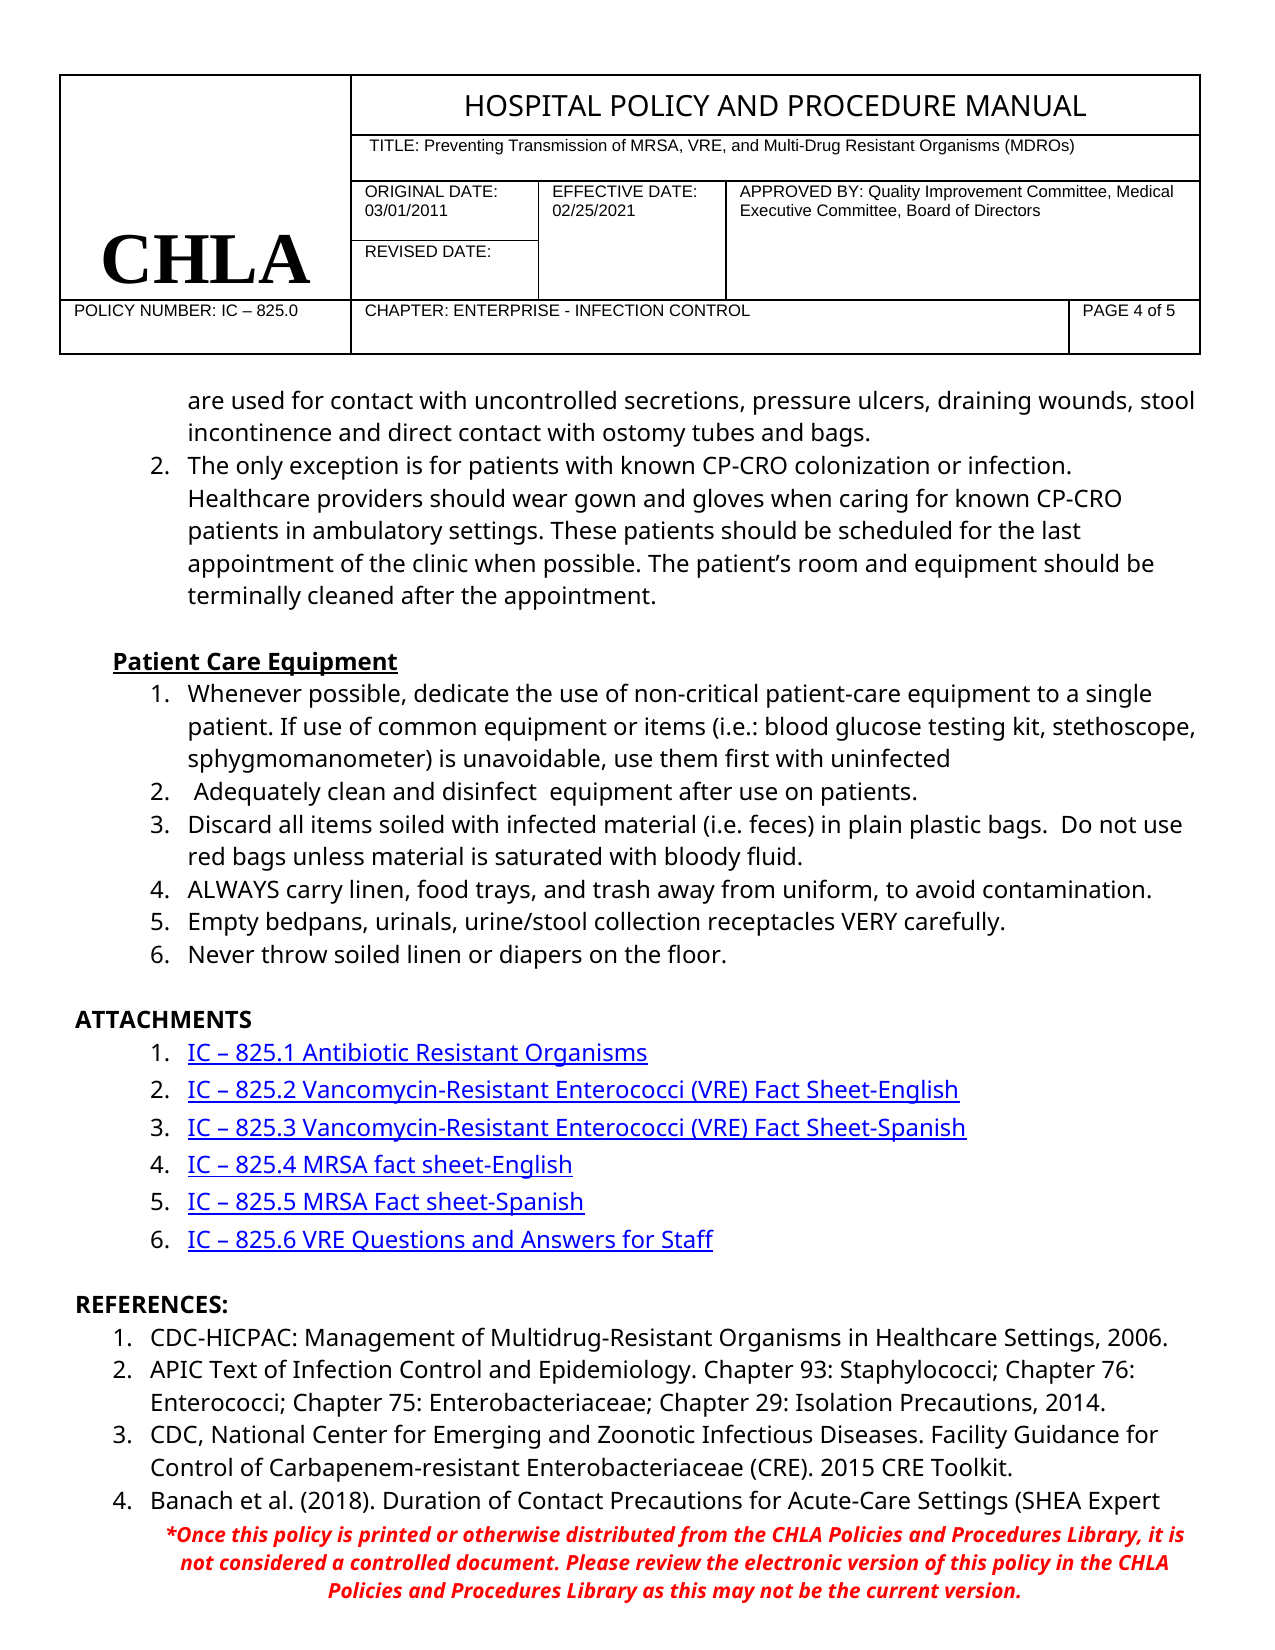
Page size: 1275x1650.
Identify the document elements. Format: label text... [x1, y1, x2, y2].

list CDC-HICPAC: Management of Multidrug-Resistant Organisms in Healthcare Settings, 2006. [112, 1320, 1200, 1353]
list Whenever possible, dedicate the use of non-critical patient-care equipment to a single patient. If use of common equipment or items (i.e.: blood glucose testing kit, stethoscope, sphygmomanometer) is unavoidable, use them first with uninfected [150, 677, 1200, 775]
text ATTACHMENTS [75, 1003, 1200, 1036]
list IC – 825.5 MRSA Fact sheet-Spanish [150, 1185, 1200, 1218]
list Discard all items soiled with infected material (i.e. feces) in plain plastic bags. Do not use red bags unless material is saturated with bloody fluid. [150, 807, 1200, 873]
list CDC, National Center for Emerging and Zoonotic Infectious Diseases. Facility Guidance for Control of Carbapenem-resistant Enterobacteriaceae (CRE). 2015 CRE Toolkit. [112, 1418, 1200, 1483]
list Empty bedpans, urinals, urine/stool collection receptacles VERY carefully. [150, 905, 1200, 938]
list IC – 825.2 Vancomycin-Resistant Enterococci (VRE) Fact Sheet-English [150, 1073, 1200, 1106]
list IC – 825.6 VRE Questions and Answers for Staff [150, 1223, 1200, 1255]
list Adequately clean and disinfect equipment after use on patients. [150, 775, 1200, 807]
list IC – 825.4 MRSA fact sheet-English [150, 1148, 1200, 1180]
list APIC Text of Infection Control and Epidemiology. Chapter 93: Staphylococci; Chapter 76: Enterococci; Chapter 75: Enterobacteriaceae; Chapter 29: Isolation Precautions, 2014. [112, 1353, 1200, 1418]
text REFERENCES: [75, 1288, 1200, 1320]
list IC – 825.3 Vancomycin-Resistant Enterococci (VRE) Fact Sheet-Spanish [150, 1110, 1200, 1143]
text Patient Care Equipment [112, 644, 1200, 677]
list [112, 1483, 1200, 1516]
list The only exception is for patients with known CP-CRO colonization or infection. Healthcare providers should wear gown and gloves when caring for known CP-CRO patients in ambulatory settings. These patients should be scheduled for the last appointment of the clinic when possible. The patient’s room and equipment should be terminally cleaned after the appointment. [150, 449, 1200, 612]
list Never throw soiled linen or diapers on the floor. [150, 938, 1200, 970]
list IC – 825.1 Antibiotic Resistant Organisms [150, 1036, 1200, 1068]
list ALWAYS carry linen, food trays, and trash away from uniform, to avoid contamination. [150, 873, 1200, 905]
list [150, 383, 1200, 449]
